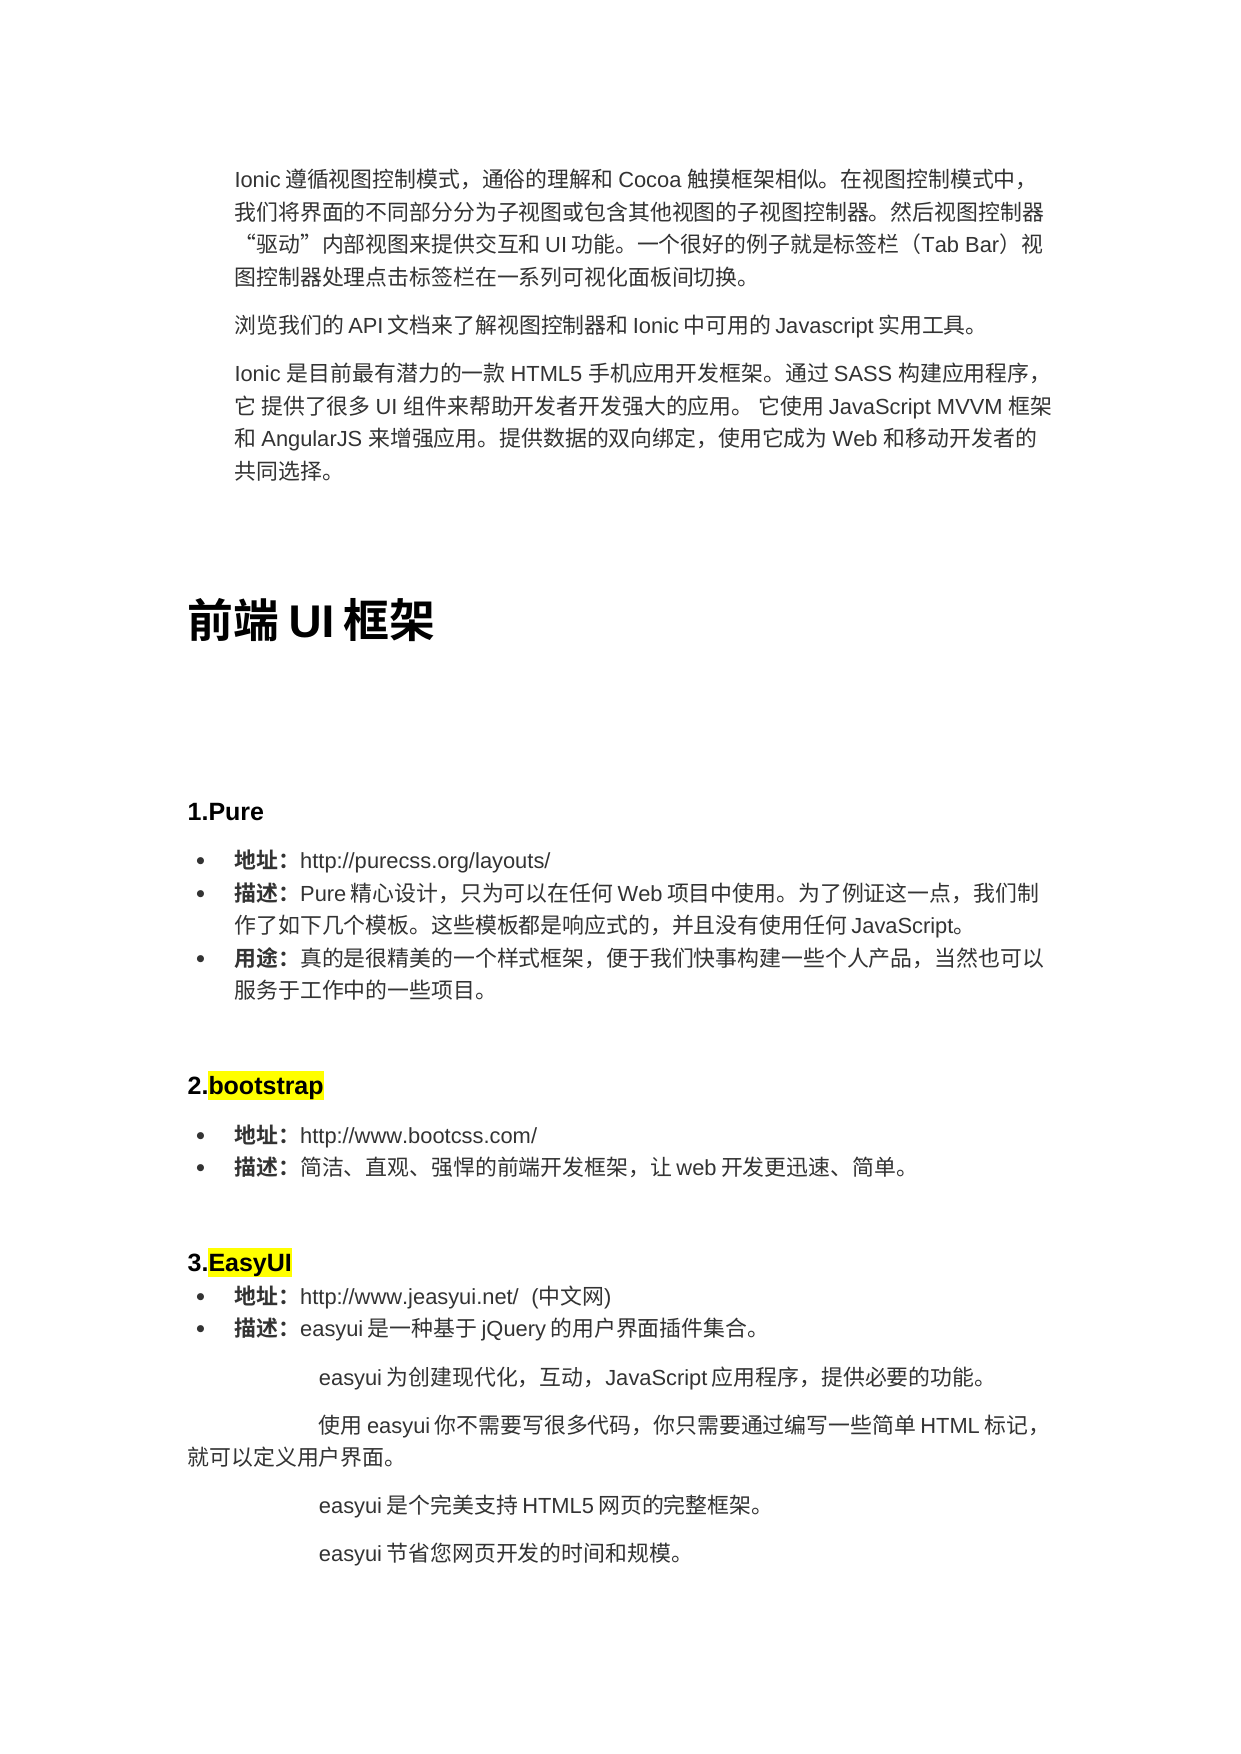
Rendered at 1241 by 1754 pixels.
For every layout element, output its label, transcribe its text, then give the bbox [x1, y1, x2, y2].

list 用途：真的是很精美的一个样式框架，便于我们快事构建一些个人产品，当然也可以服务于工作中的一些项目。 [197, 940, 1053, 1005]
text easyui为创建现代化，互动，JavaScript应用程序，提供必要的功能。 [187, 1359, 1053, 1392]
text Ionic 是目前最有潜力的一款 HTML5 手机应用开发框架。通过 SASS 构建应用程序，它 提供了很多 UI 组件来帮助开发者开发强大的应用。 它使用 JavaScript MVVM 框架和 AngularJS 来增强应用。提供数据的双向绑定，使用它成为 Web 和移动开发者的共同选择。 [234, 356, 1053, 486]
text 使用easyui你不需要写很多代码，你只需要通过编写一些简单HTML标记，就可以定义用户界面。 [187, 1407, 1053, 1472]
text 3.EasyUI [187, 1246, 1053, 1278]
text Ionic遵循视图控制模式，通俗的理解和 Cocoa 触摸框架相似。在视图控制模式中，我们将界面的不同部分分为子视图或包含其他视图的子视图控制器。然后视图控制器“驱动”内部视图来提供交互和UI功能。一个很好的例子就是标签栏（Tab Bar）视图控制器处理点击标签栏在一系列可视化面板间切换。 [234, 162, 1053, 292]
list 地址：http://www.jeasyui.net/ (中文网) [197, 1278, 1053, 1311]
list 描述：Pure精心设计，只为可以在任何Web项目中使用。为了例证这一点，我们制作了如下几个模板。这些模板都是响应式的，并且没有使用任何JavaScript。 [197, 875, 1053, 940]
text 2.bootstrap [187, 1069, 1053, 1102]
text 1.Pure [187, 795, 1053, 827]
list 地址：http://purecss.org/layouts/ [197, 843, 1053, 875]
subtitle 前端UI框架 [187, 569, 1053, 667]
list 地址：http://www.bootcss.com/ [197, 1117, 1053, 1150]
text easyui节省您网页开发的时间和规模。 [187, 1536, 1053, 1568]
text 浏览我们的API文档来了解视图控制器和Ionic中可用的Javascript实用工具。 [234, 308, 1053, 340]
text easyui是个完美支持HTML5网页的完整框架。 [187, 1488, 1053, 1520]
list 描述：easyui是一种基于jQuery的用户界面插件集合。 [197, 1311, 1053, 1343]
list 描述：简洁、直观、强悍的前端开发框架，让web开发更迅速、简单。 [197, 1150, 1053, 1182]
